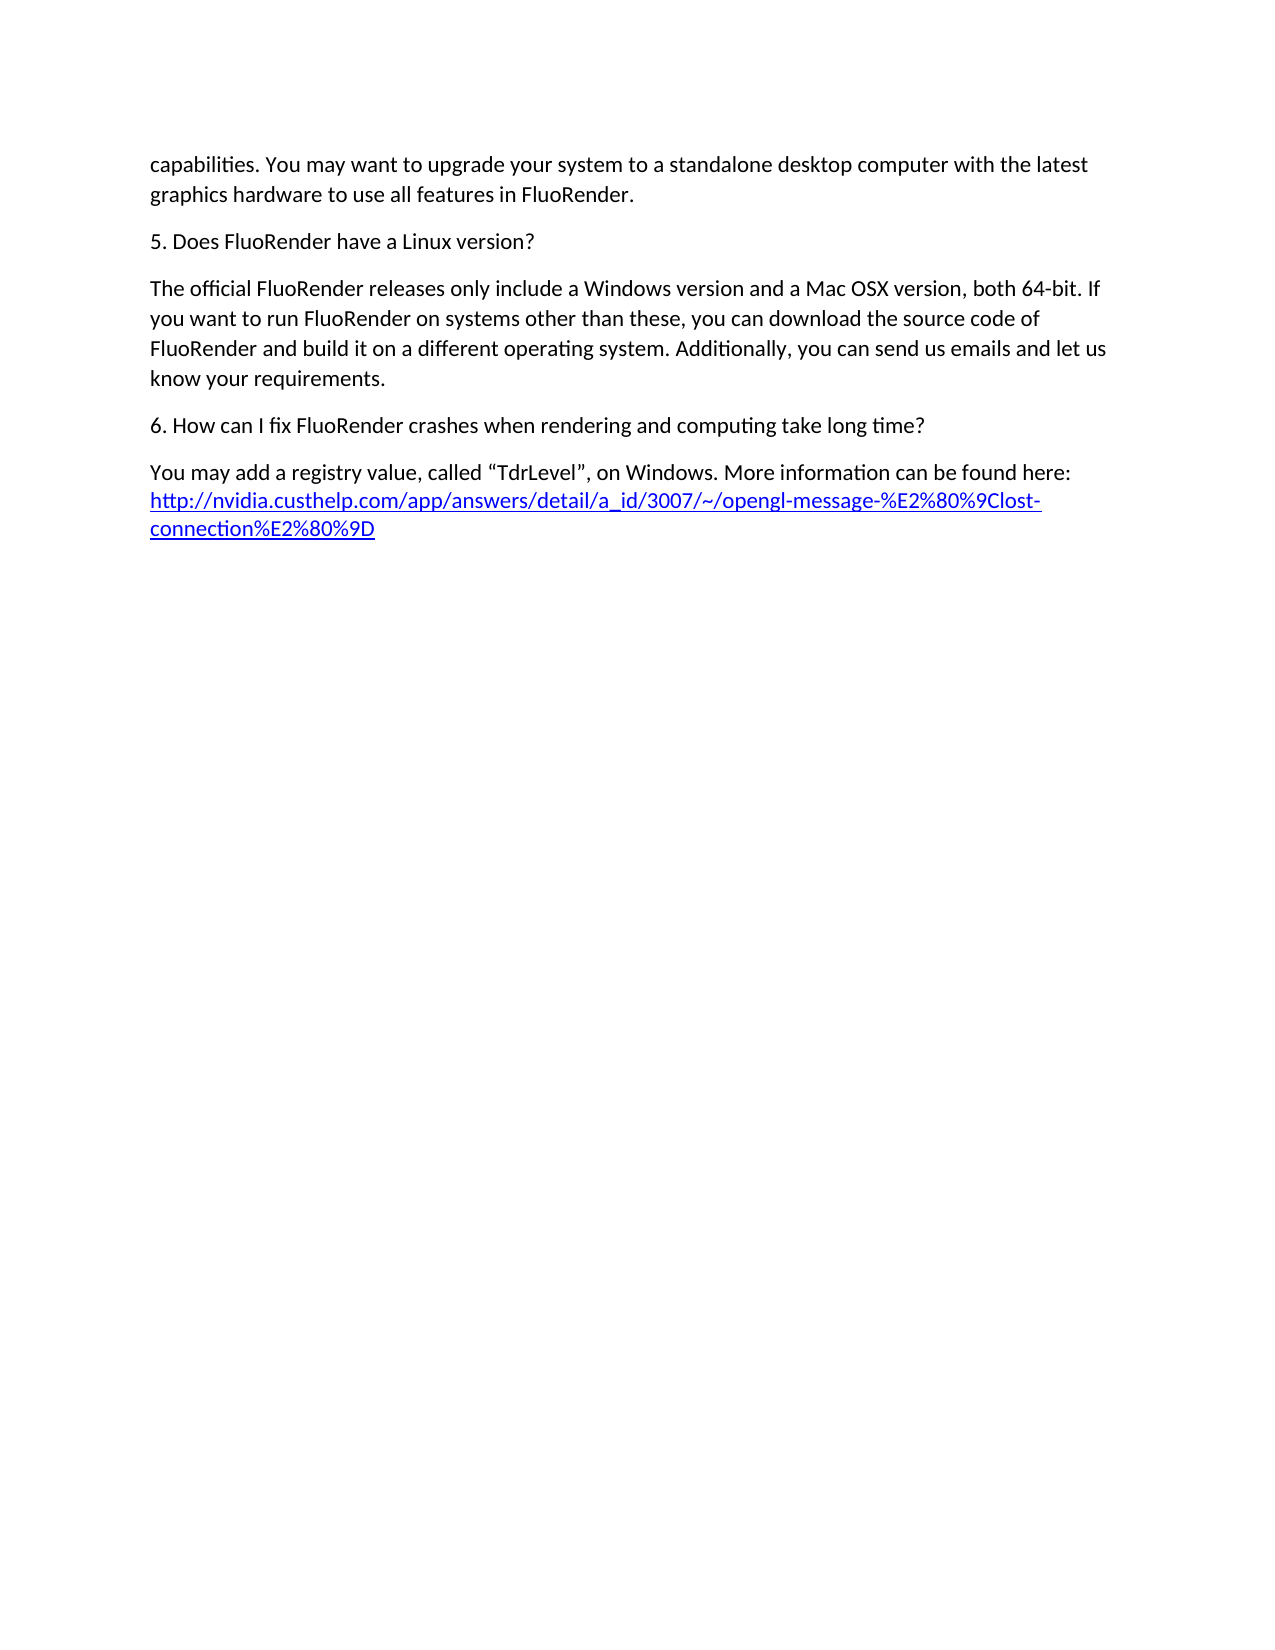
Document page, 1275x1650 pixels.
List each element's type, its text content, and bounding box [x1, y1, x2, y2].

text The official FluoRender releases only include a Windows version and a Mac OSX version, both 64-bit. If you want to run FluoRender on systems other than these, you can download the source code of FluoRender and build it on a different operating system. Additionally, you can send us emails and let us know your requirements. [150, 274, 1125, 393]
text 6. How can I fix FluoRender crashes when rendering and computing take long time? [150, 411, 1125, 439]
text 5. Does FluoRender have a Linux version? [150, 227, 1125, 255]
text You may add a registry value, called “TdrLevel”, on Windows. More information can be found here: http://nvidia.custhelp.com/app/answers/detail/a_id/3007/~/opengl-message-%E2%80%9Clost-connection%E2%80%9D [150, 458, 1125, 542]
